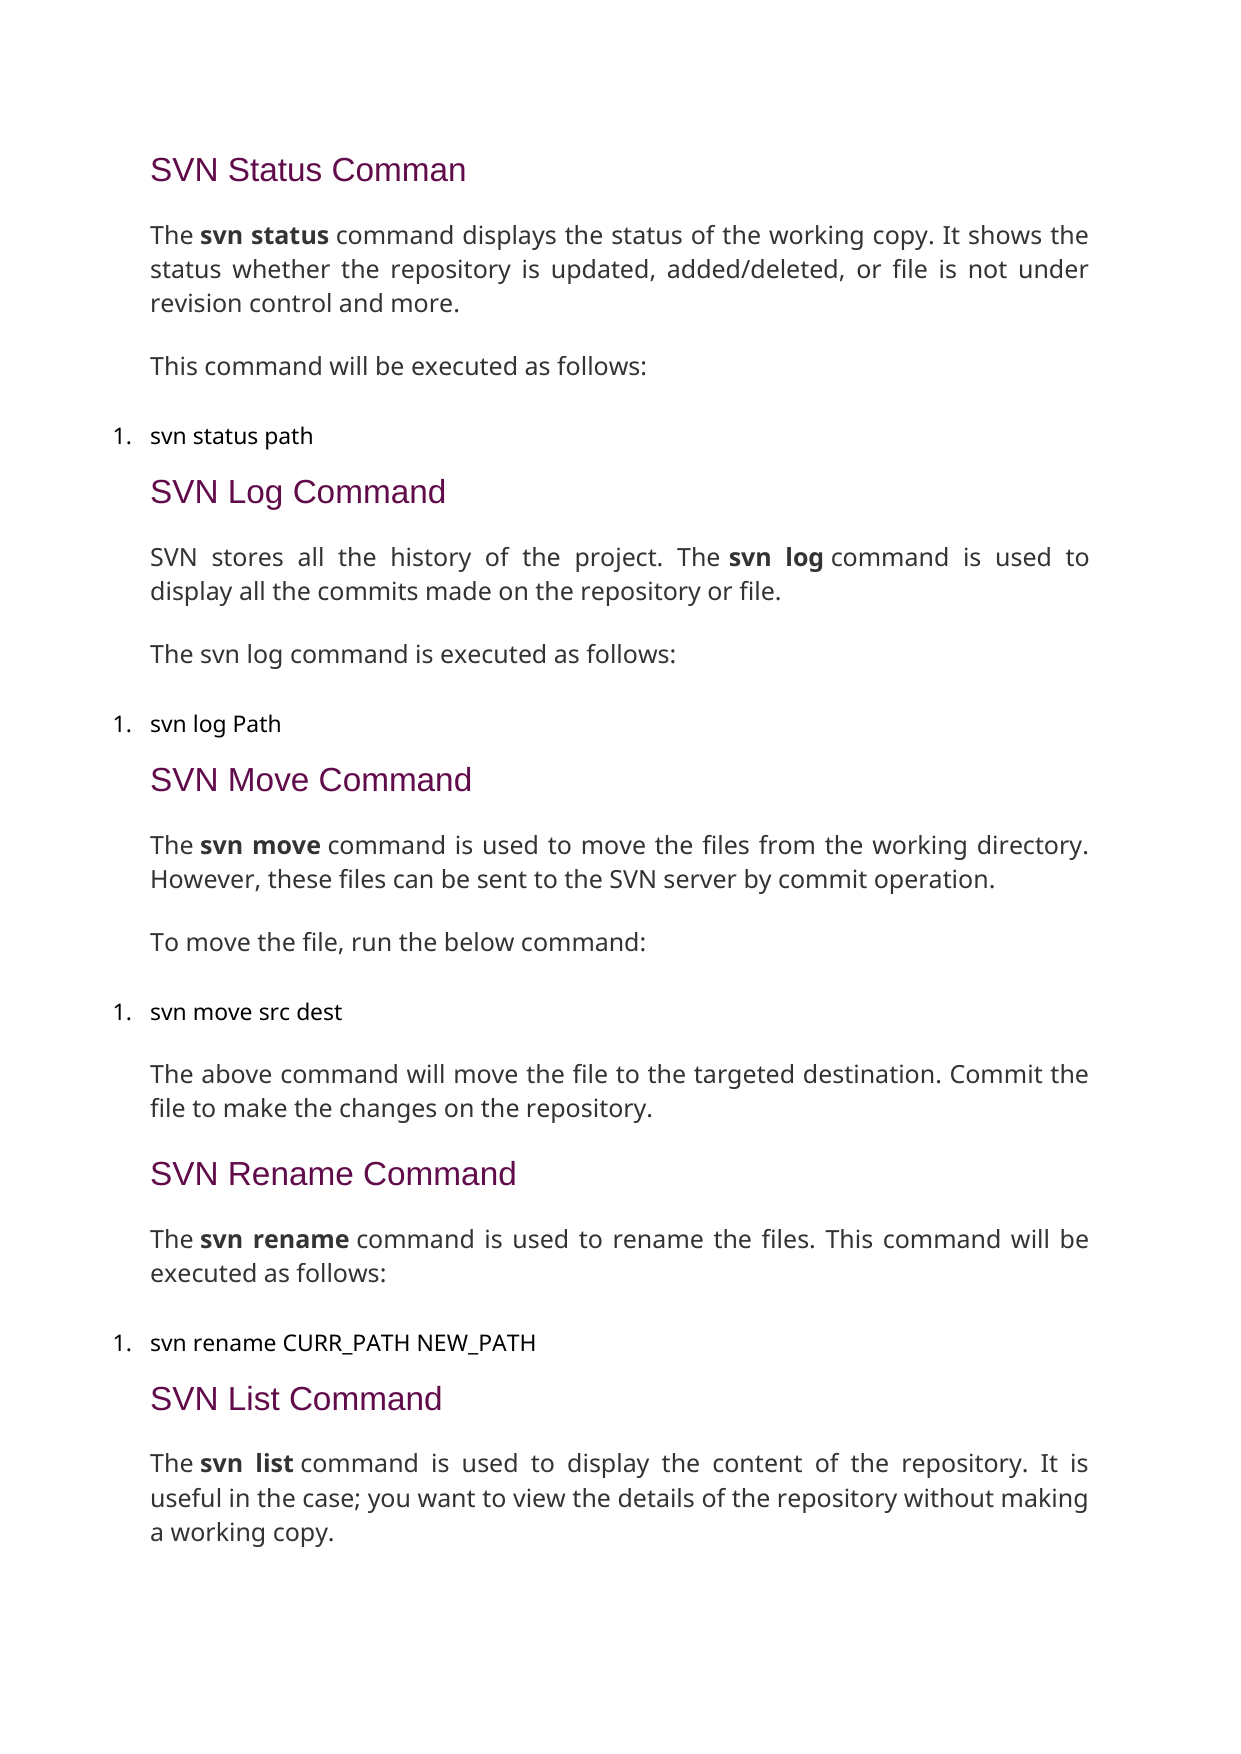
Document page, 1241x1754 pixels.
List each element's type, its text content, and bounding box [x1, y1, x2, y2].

text The svn rename command is used to rename the files. This command will be executed as follows: [150, 1221, 1090, 1289]
list svn status path [112, 412, 1090, 451]
subtitle SVN Log Command [150, 472, 1090, 511]
text The svn move command is used to move the files from the working directory. However, these files can be sent to the SVN server by commit operation. [150, 828, 1090, 896]
text The above command will move the file to the targeted destination. Commit the file to make the changes on the repository. [150, 1056, 1090, 1124]
subtitle SVN Status Comman [150, 150, 1090, 188]
text SVN stores all the history of the project. The svn log command is used to display all the commits made on the repository or file. [150, 540, 1090, 608]
text This command will be executed as follows: [150, 349, 1090, 383]
list svn log Path [112, 700, 1090, 739]
subtitle SVN Move Command [150, 760, 1090, 798]
text To move the file, run the below command: [150, 925, 1090, 959]
text The svn list command is used to display the content of the repository. It is useful in the case; you want to view the details of the repository without making a working copy. [150, 1446, 1090, 1548]
list svn move src dest [112, 988, 1090, 1027]
subtitle SVN List Command [150, 1378, 1090, 1417]
subtitle SVN Rename Command [150, 1154, 1090, 1192]
list svn rename CURR_PATH NEW_PATH [112, 1319, 1090, 1358]
text The svn status command displays the status of the working copy. It shows the status whether the repository is updated, added/deleted, or file is not under revision control and more. [150, 218, 1090, 320]
text The svn log command is executed as follows: [150, 637, 1090, 671]
